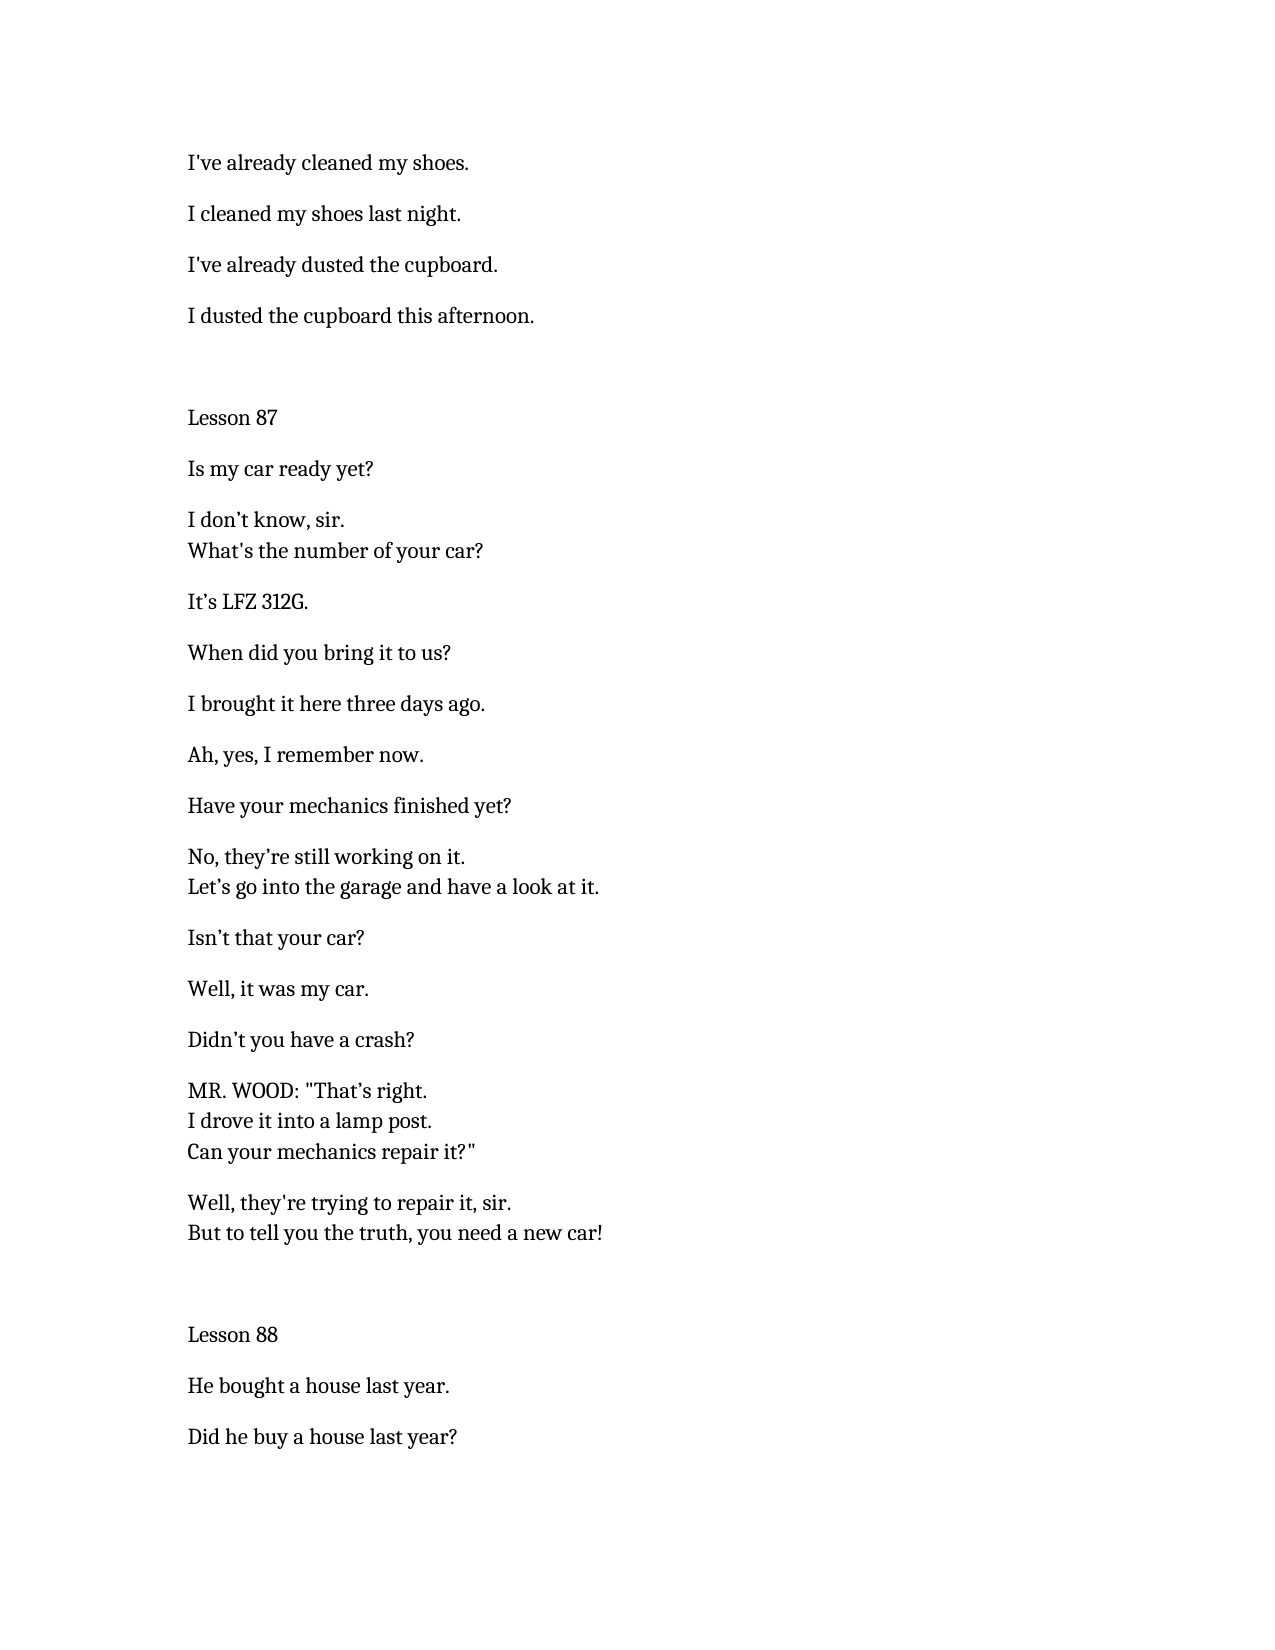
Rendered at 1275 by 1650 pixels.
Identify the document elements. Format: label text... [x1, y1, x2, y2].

text Lesson 88 [187, 1322, 1087, 1348]
text MR. WOOD: "That’s right. I drove it into a lamp post. Can your mechanics repair it?" [187, 1078, 1087, 1165]
text I've already dusted the cupboard. [187, 252, 1087, 278]
text Lesson 87 [187, 405, 1087, 432]
text Well, they're trying to repair it, sir. But to tell you the truth, you need a new car! [187, 1189, 1087, 1246]
text He bought a house last year. [187, 1373, 1087, 1399]
text I cleaned my shoes last night. [187, 201, 1087, 227]
text No, they’re still working on it. Let’s go into the garage and have a look at it. [187, 844, 1087, 900]
text When did you bring it to us? [187, 639, 1087, 666]
text It’s LFZ 312G. [187, 588, 1087, 615]
text I've already cleaned my shoes. [187, 150, 1087, 176]
text I brought it here three days ago. [187, 691, 1087, 717]
text Well, it was my car. [187, 976, 1087, 1002]
text Didn’t you have a crash? [187, 1027, 1087, 1053]
text Ah, yes, I remember now. [187, 742, 1087, 768]
text Have your mechanics finished yet? [187, 793, 1087, 819]
text Did he buy a house last year? [187, 1424, 1087, 1450]
text I dusted the cupboard this afternoon. [187, 303, 1087, 329]
text Isn’t that your car? [187, 925, 1087, 951]
text I don’t know, sir. What's the number of your car? [187, 507, 1087, 564]
text Is my car ready yet? [187, 456, 1087, 483]
